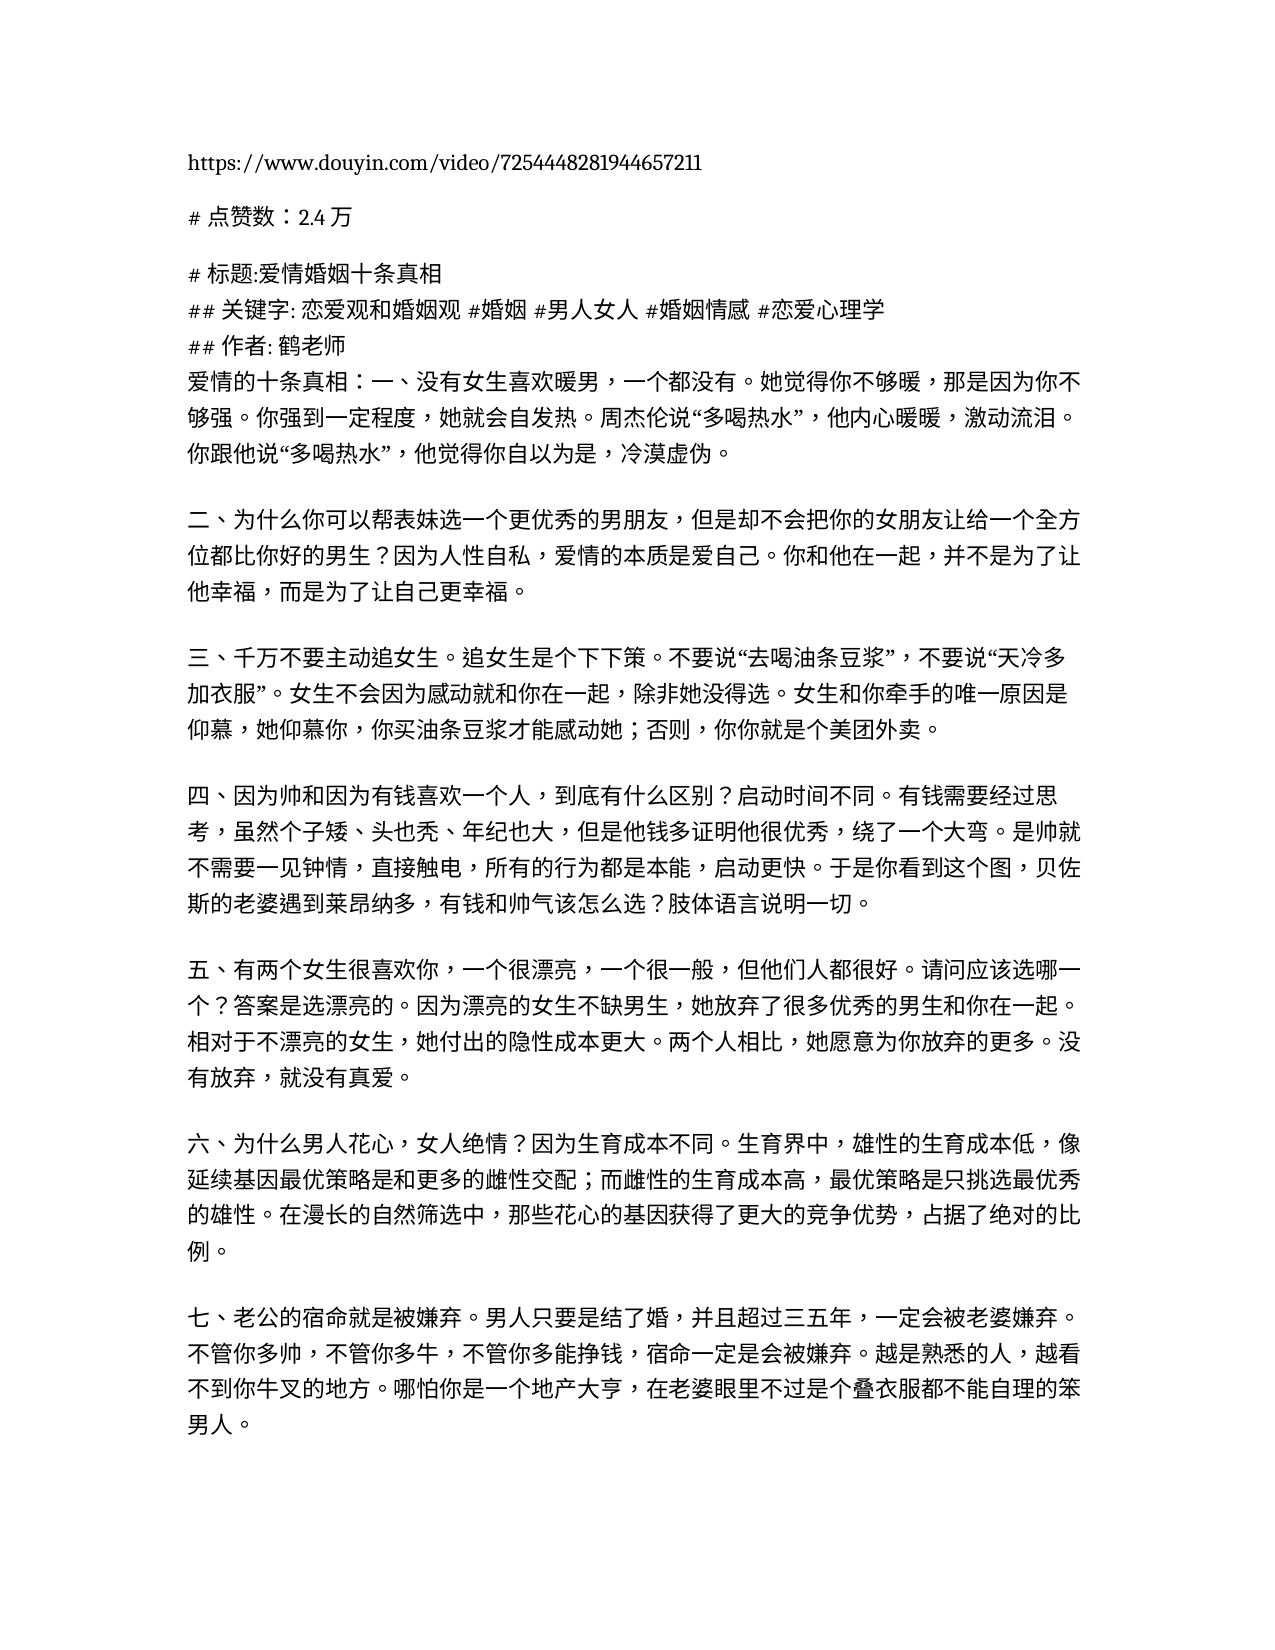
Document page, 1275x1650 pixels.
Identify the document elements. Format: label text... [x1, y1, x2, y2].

text # 点赞数：2.4万 [187, 201, 1087, 232]
text https://www.douyin.com/video/7254448281944657211 [187, 150, 1087, 176]
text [187, 258, 1087, 1471]
